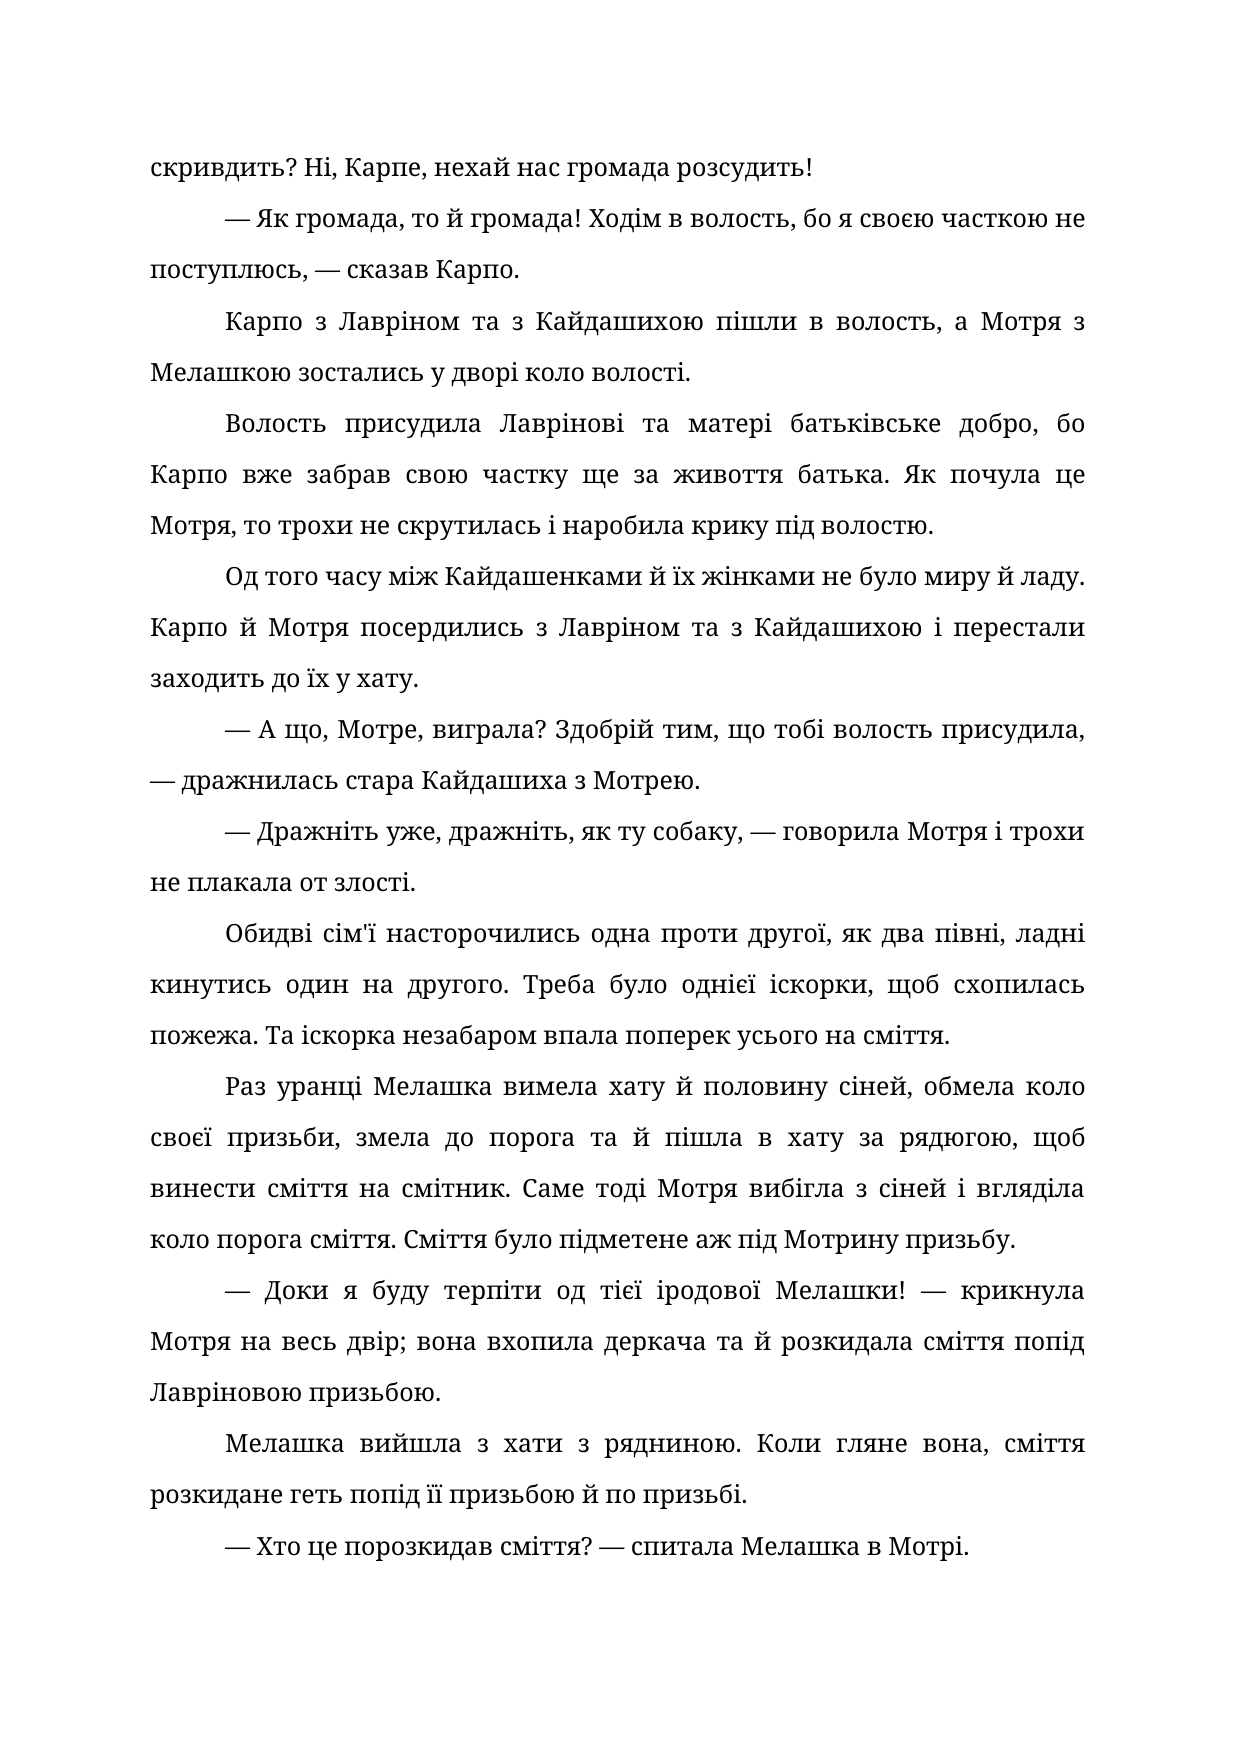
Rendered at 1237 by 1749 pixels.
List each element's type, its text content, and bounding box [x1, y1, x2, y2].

text Мелашка вийшла з хати з рядниною. Коли гляне вона, сміття розкидане геть попід її призьбою й по призьбі. [150, 1426, 1086, 1511]
text — Дражніть уже, дражніть, як ту собаку, — говорила Мотря і трохи не плакала от злості. [150, 813, 1086, 899]
text Раз уранці Мелашка вимела хату й половину сіней, обмела коло своєї призьби, змела до порога та й пішла в хату за рядюгою, щоб винести сміття на смітник. Саме тоді Мотря вибігла з сіней і вгляділа коло порога сміття. Сміття було підметене аж під Мотрину призьбу. [150, 1069, 1086, 1256]
text Карпо з Лавріном та з Кайдашихою пішли в волость, а Мотря з Мелашкою зостались у дворі коло волості. [150, 303, 1086, 388]
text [150, 150, 1086, 184]
text — Доки я буду терпіти од тієї іродової Мелашки! — крикнула Мотря на весь двір; вона вхопила деркача та й розкидала сміття попід Лавріновою призьбою. [150, 1273, 1086, 1409]
text — Хто це порозкидав сміття? — спитала Мелашка в Мотрі. [150, 1528, 1086, 1562]
text — Як громада, то й громада! Ходім в волость, бо я своєю часткою не поступлюсь, — сказав Карпо. [150, 201, 1086, 286]
text — А що, Мотре, виграла? Здобрій тим, що тобі волость присудила, — дражнилась стара Кайдашиха з Мотрею. [150, 711, 1086, 797]
text Обидві сім'ї насторочились одна проти другої, як два півні, ладні кинутись один на другого. Треба було однієї іскорки, щоб схопилась пожежа. Та іскорка незабаром впала поперек усього на сміття. [150, 916, 1086, 1052]
text Од того часу між Кайдашенками й їх жінками не було миру й ладу. Карпо й Мотря посердились з Лавріном та з Кайдашихою і перестали заходить до їх у хату. [150, 558, 1086, 694]
text Волость присудила Лаврінові та матері батьківське добро, бо Карпо вже забрав свою частку ще за живоття батька. Як почула це Мотря, то трохи не скрутилась і наробила крику під волостю. [150, 405, 1086, 541]
